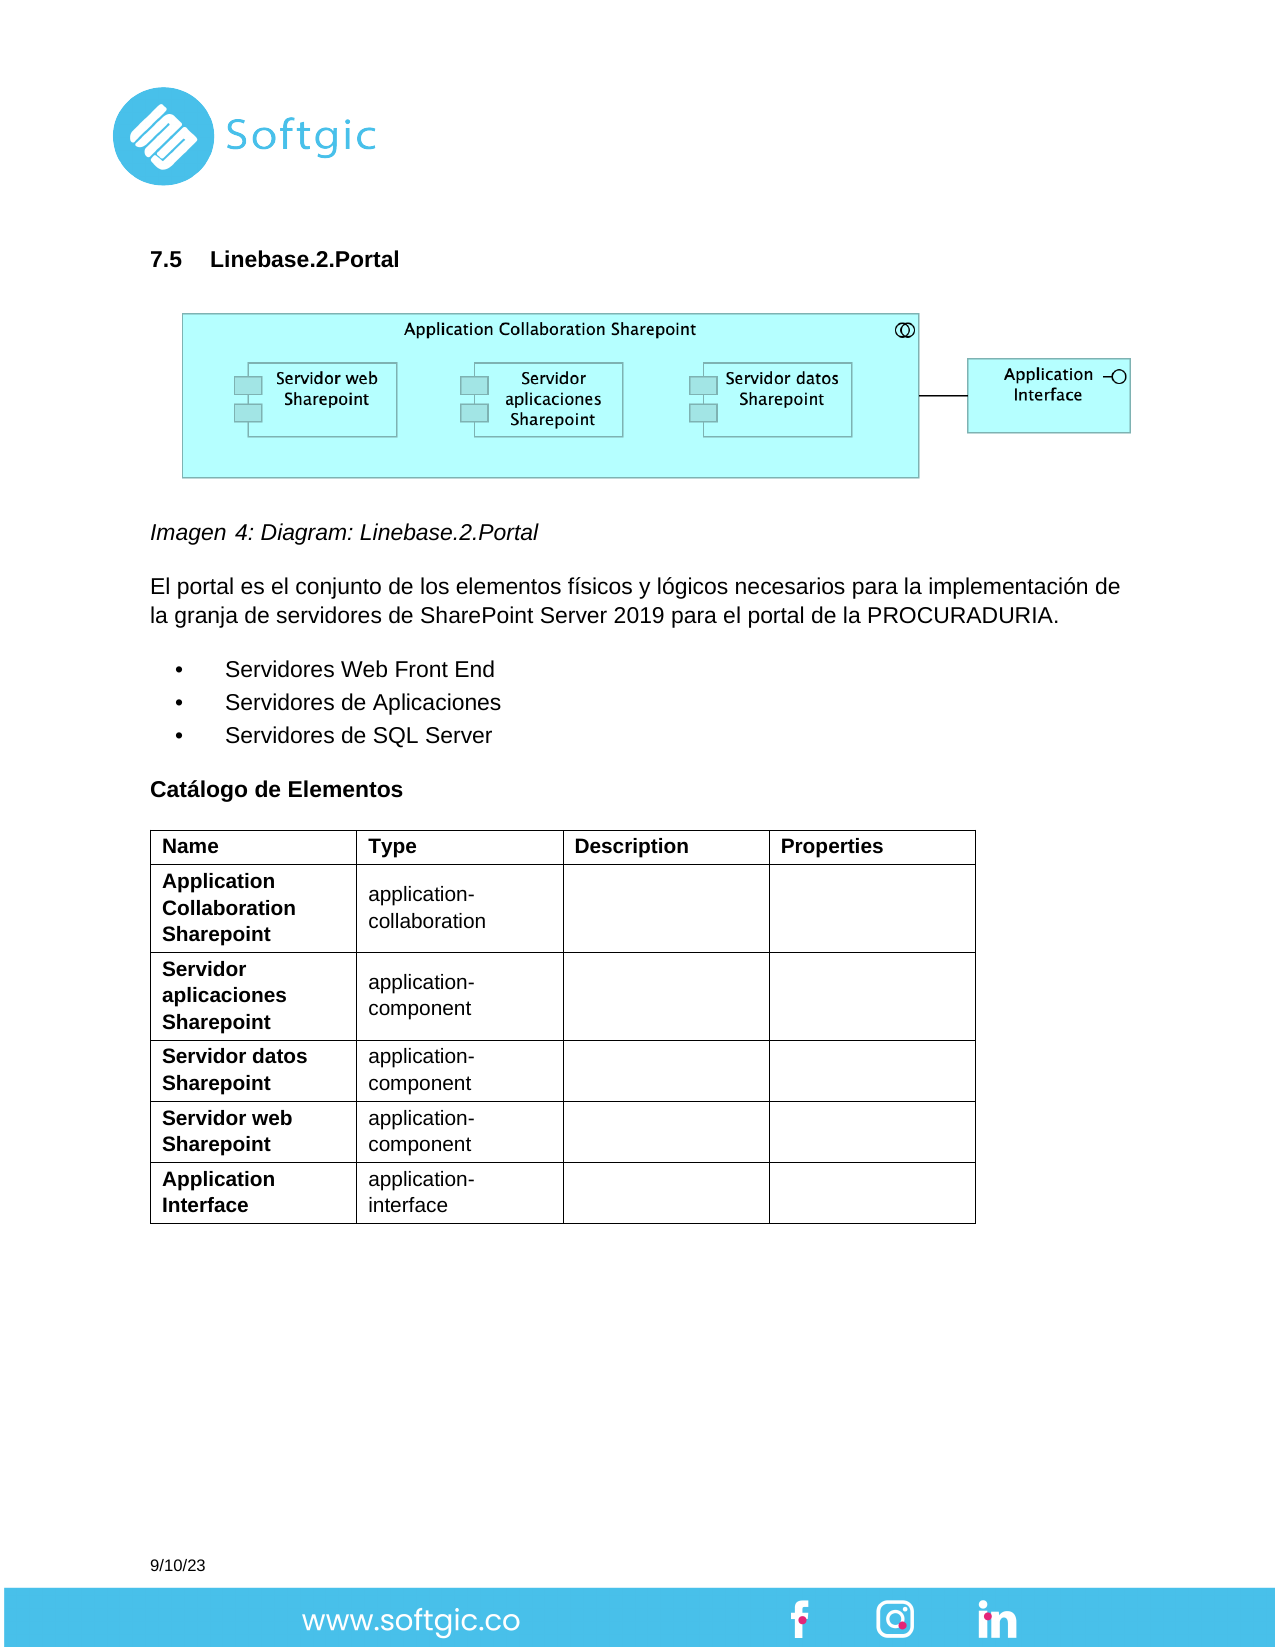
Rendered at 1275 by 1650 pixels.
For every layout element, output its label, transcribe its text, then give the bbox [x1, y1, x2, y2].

table_cell [564, 865, 769, 952]
list Servidores de Aplicaciones [175, 689, 1125, 715]
table_cell application-collaboration [357, 865, 563, 952]
text Imagen 4: Diagram: Linebase.2.Portal [150, 519, 1125, 546]
table_cell [770, 865, 975, 952]
text El portal es el conjunto de los elementos físicos y lógicos necesarios para la implementación de la granja de servidores de SharePoint Server 2019 para el portal de la PROCURADURIA. [150, 573, 1125, 628]
subtitle Catálogo de Elementos [150, 776, 1125, 802]
list Servidores Web Front End [175, 656, 1125, 682]
table_cell [564, 953, 769, 1039]
table_cell Servidor aplicaciones Sharepoint [151, 953, 356, 1039]
table_cell [564, 1102, 769, 1162]
table_cell application-component [357, 1041, 563, 1101]
table_cell application-interface [357, 1163, 563, 1223]
table_header Properties [770, 831, 975, 864]
table_cell Servidor web Sharepoint [151, 1102, 356, 1162]
table_cell Application Interface [151, 1163, 356, 1223]
table_cell [564, 1163, 769, 1223]
subtitle Linebase.2.Portal [150, 246, 1125, 272]
table_cell [770, 1163, 975, 1223]
table_cell [770, 953, 975, 1039]
table_cell [564, 1041, 769, 1101]
picture [4, 0, 1275, 1647]
table_cell Servidor datos Sharepoint [151, 1041, 356, 1101]
table_header Name [151, 831, 356, 864]
table_cell [770, 1102, 975, 1162]
table_cell Application Collaboration Sharepoint [151, 865, 356, 952]
table_cell [770, 1041, 975, 1101]
table_header Description [564, 831, 769, 864]
table_header Type [357, 831, 563, 864]
table_cell application-component [357, 953, 563, 1039]
list Servidores de SQL Server [175, 722, 1125, 748]
table_cell application-component [357, 1102, 563, 1162]
